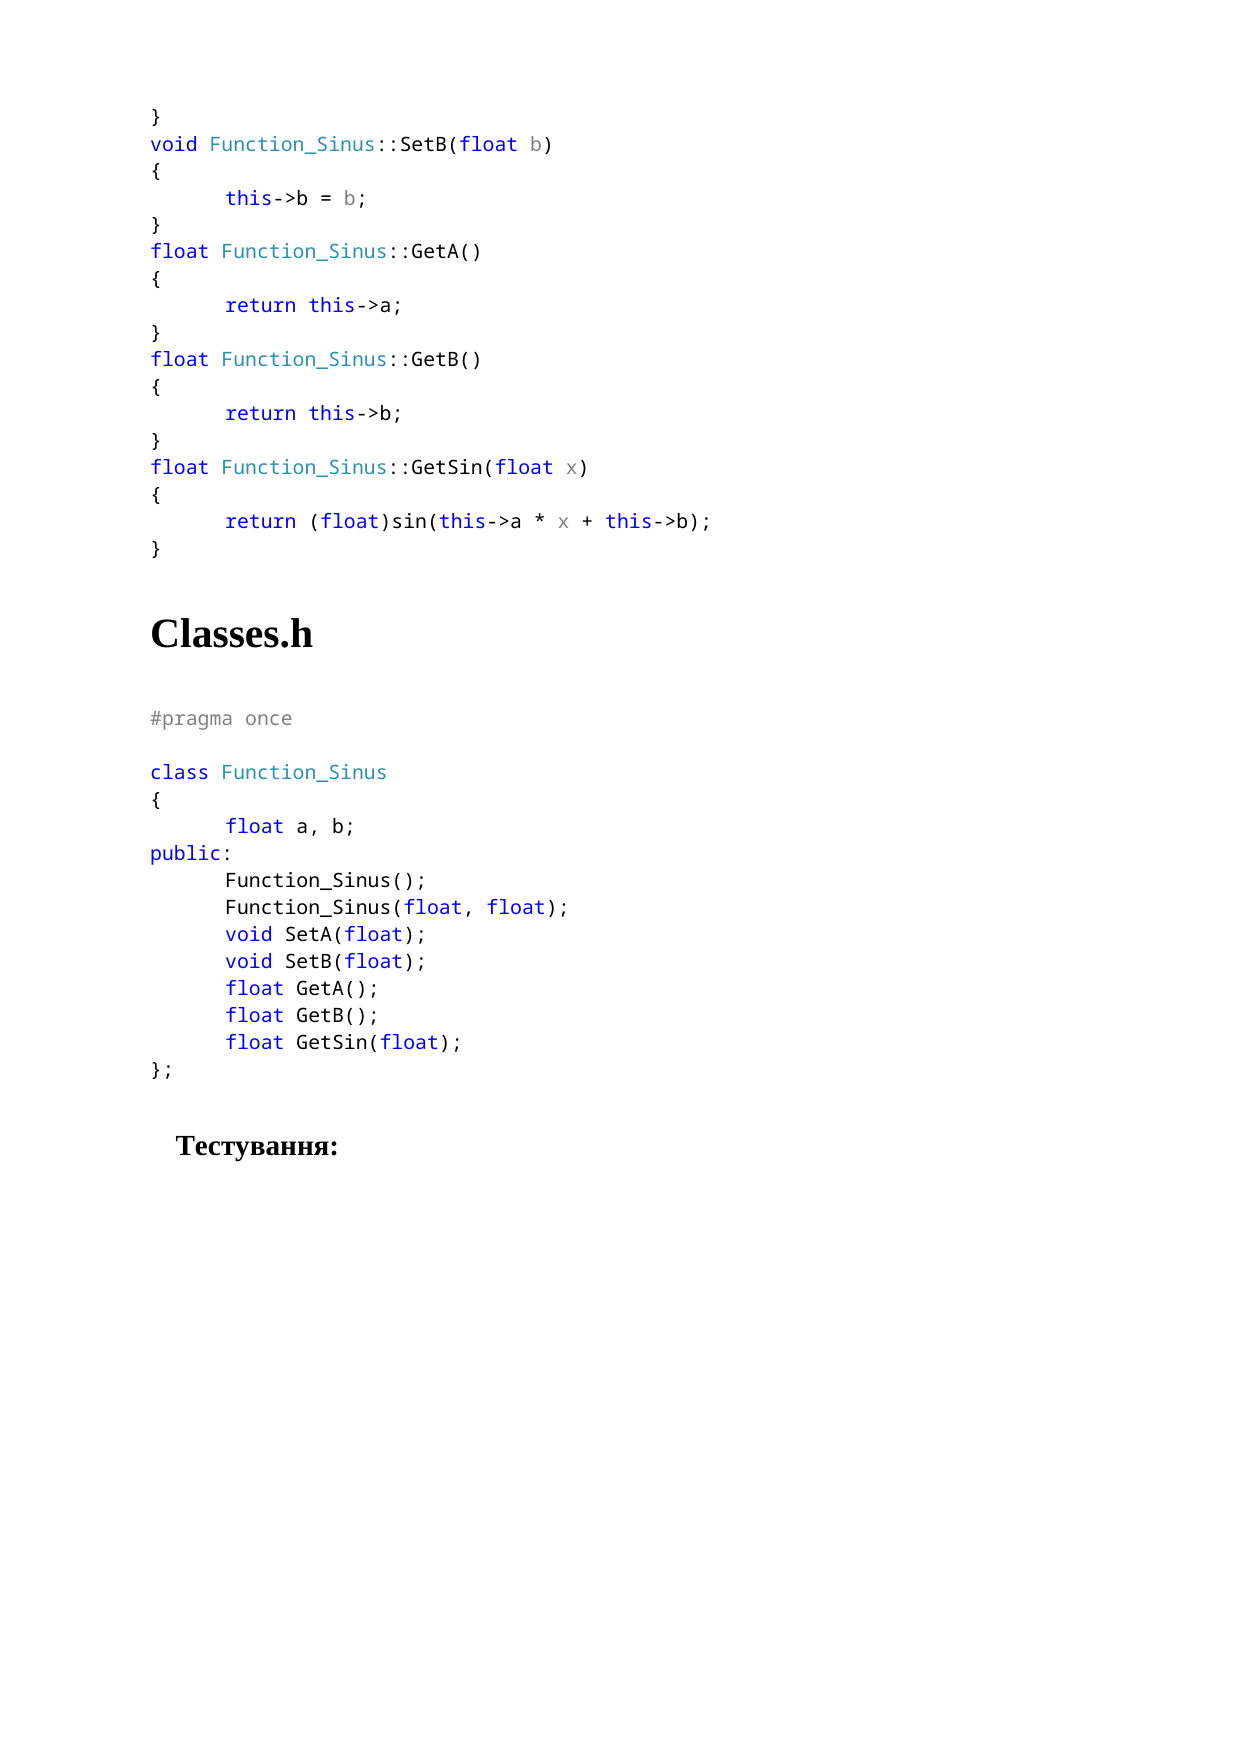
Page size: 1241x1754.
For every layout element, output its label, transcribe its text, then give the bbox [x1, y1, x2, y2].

text public: [150, 839, 1185, 866]
text } [150, 211, 1185, 238]
text float GetB(); [150, 1001, 1185, 1028]
text float GetSin(float); [150, 1028, 1185, 1055]
text #pragma once [150, 704, 1185, 731]
text Classes.h [150, 608, 1185, 656]
text { [150, 481, 1185, 507]
text { [150, 157, 1185, 184]
text { [150, 265, 1185, 292]
text float Function_Sinus::GetSin(float x) [150, 453, 1185, 481]
text void SetA(float); [150, 920, 1185, 947]
text return this->a; [150, 292, 1185, 319]
text this->b = b; [150, 184, 1185, 211]
text void SetB(float); [150, 947, 1185, 974]
text } [150, 534, 1185, 561]
text Тестування: [175, 1128, 1185, 1162]
text }; [150, 1055, 1185, 1082]
text Function_Sinus(); [150, 866, 1185, 893]
text void Function_Sinus::SetB(float b) [150, 130, 1185, 157]
text } [150, 319, 1185, 346]
text class Function_Sinus [150, 758, 1185, 785]
text float GetA(); [150, 974, 1185, 1001]
text return this->b; [150, 399, 1185, 427]
text } [150, 427, 1185, 453]
text float Function_Sinus::GetB() [150, 346, 1185, 373]
text { [150, 373, 1185, 399]
text Function_Sinus(float, float); [150, 893, 1185, 920]
text float a, b; [150, 812, 1185, 839]
text float Function_Sinus::GetA() [150, 238, 1185, 265]
text return (float)sin(this->a * x + this->b); [150, 507, 1185, 534]
text { [150, 785, 1185, 812]
text } [150, 103, 1185, 130]
